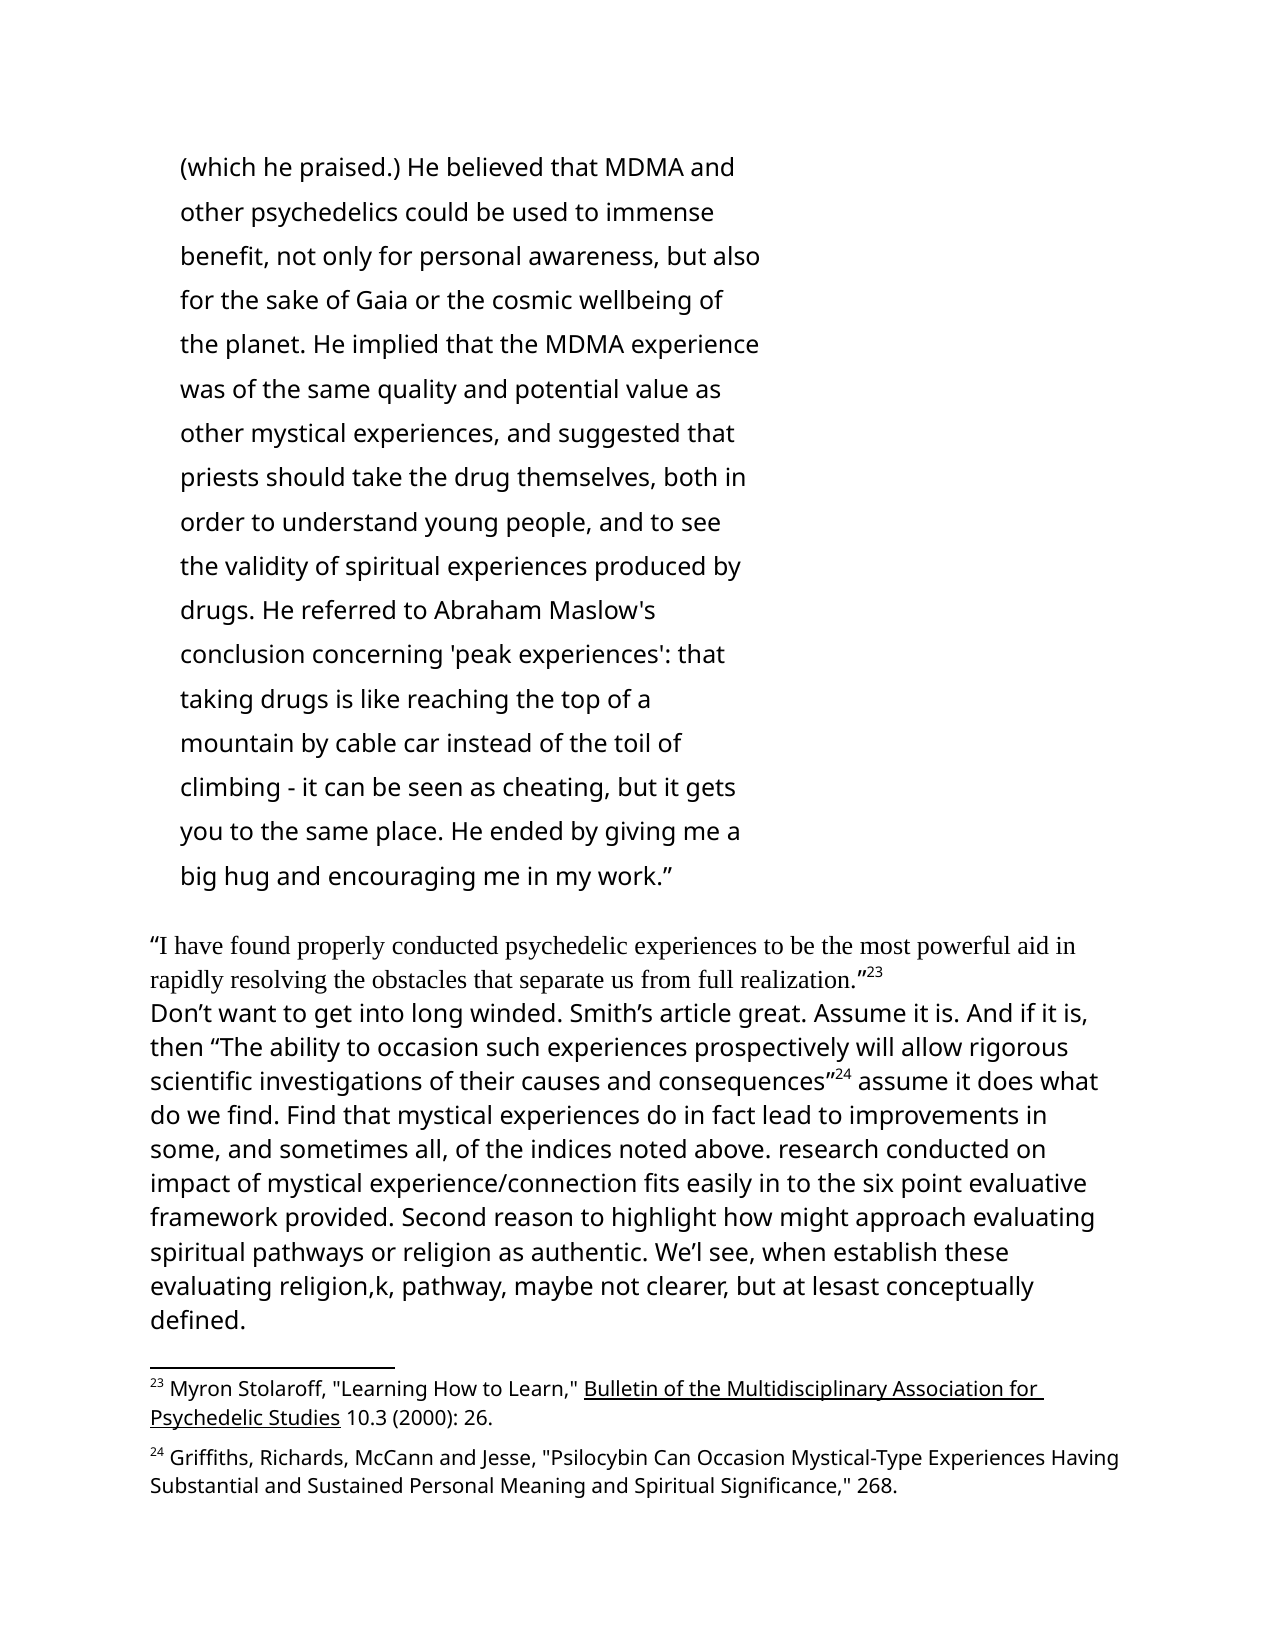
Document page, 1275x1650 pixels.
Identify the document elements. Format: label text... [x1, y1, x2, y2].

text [180, 150, 765, 892]
text Don’t want to get into long winded. Smith’s article great. Assume it is. And if it is, then “The ability to occasion such experiences prospectively will allow rigorous scientific investigations of their causes and consequences” assume it does what do we find. Find that mystical experiences do in fact lead to improvements in some, and sometimes all, of the indices noted above. research conducted on impact of mystical experience/connection fits easily in to the six point evaluative framework provided. Second reason to highlight how might approach evaluating spiritual pathways or religion as authentic. We’l see, when establish these evaluating religion,k, pathway, maybe not clearer, but at lesast conceptually defined. [150, 996, 1125, 1336]
text “I have found properly conducted psychedelic experiences to be the most powerful aid in rapidly resolving the obstacles that separate us from full realization.” [150, 928, 1125, 996]
